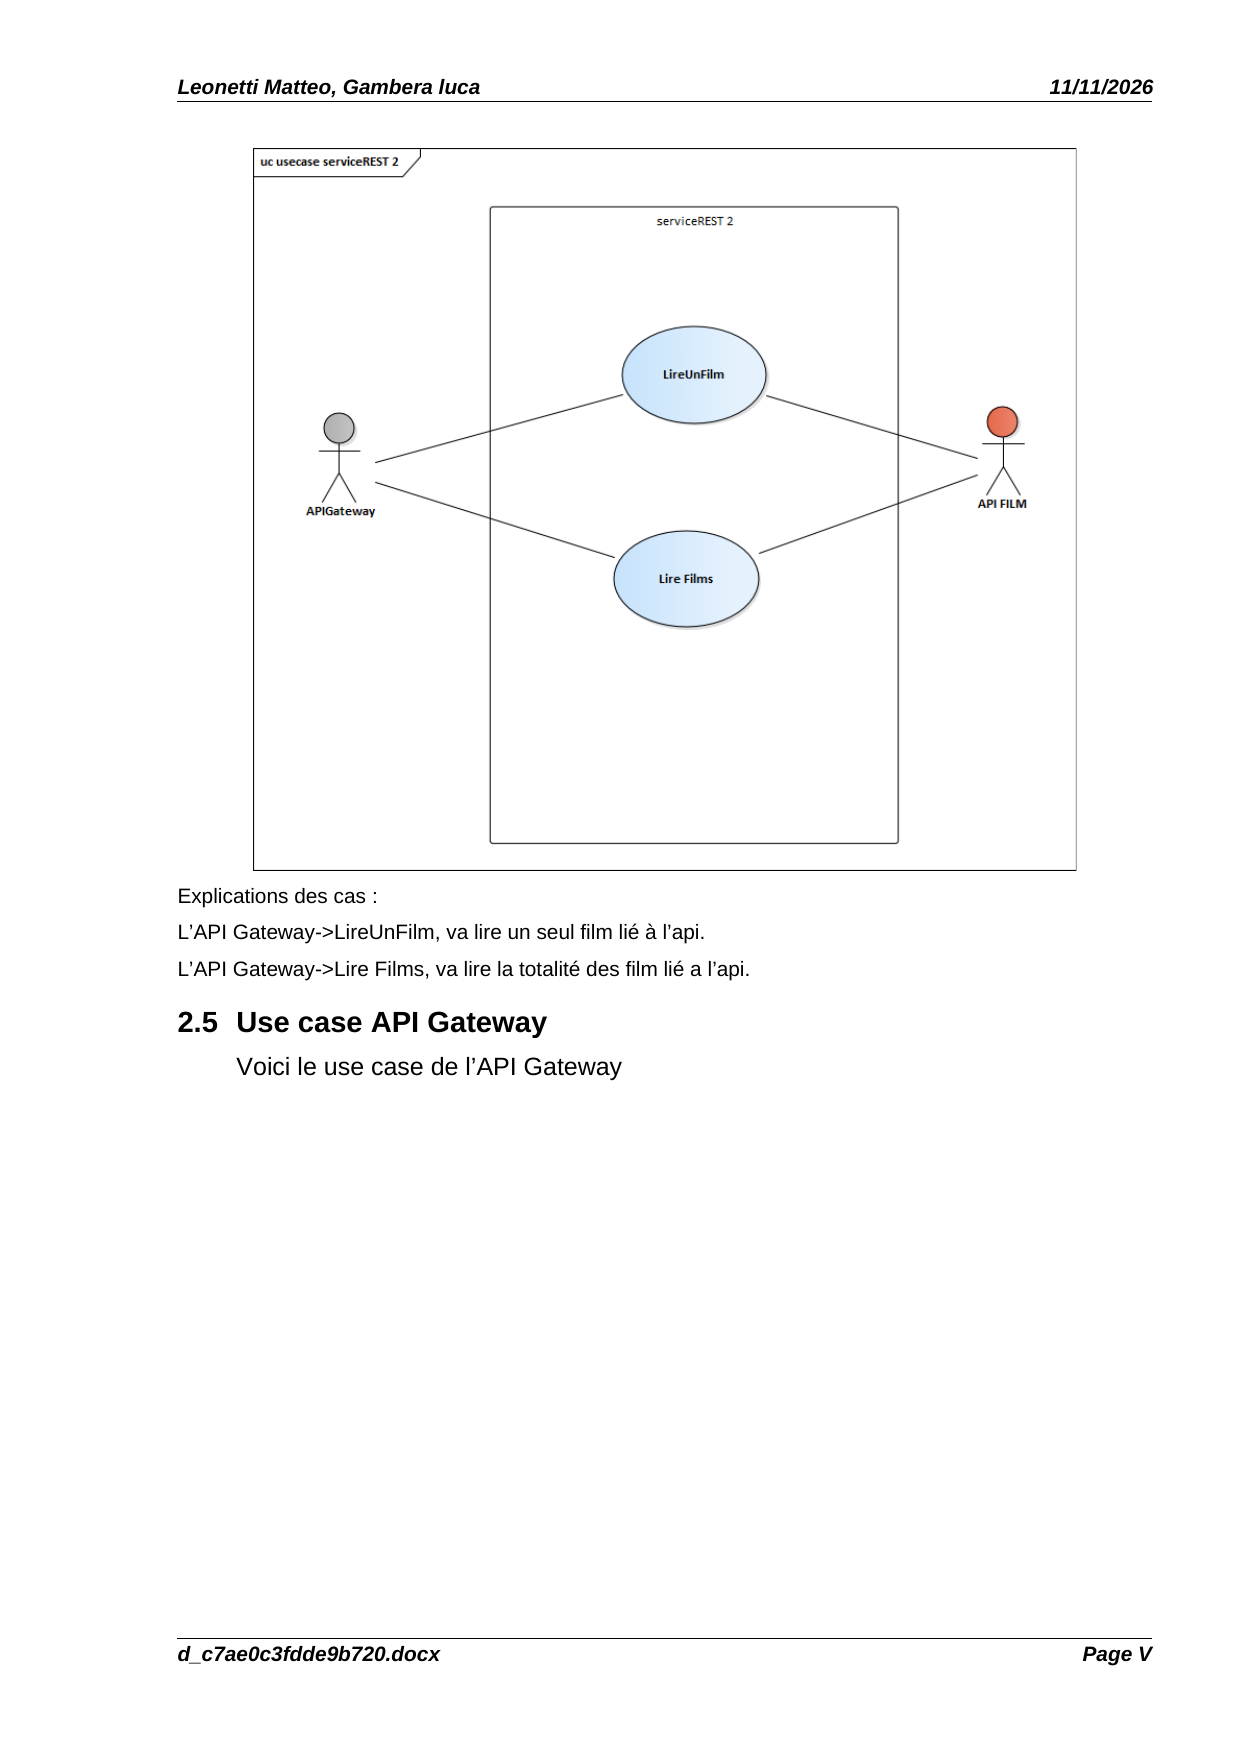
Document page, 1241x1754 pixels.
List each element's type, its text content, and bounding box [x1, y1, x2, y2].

subtitle Use case API Gateway [177, 1005, 1152, 1039]
picture [252, 147, 1077, 871]
text Voici le use case de l’API Gateway [236, 1051, 1152, 1080]
text L’API Gateway->LireUnFilm, va lire un seul film lié à l’api. [177, 920, 1152, 944]
text L’API Gateway->Lire Films, va lire la totalité des film lié a l’api. [177, 956, 1152, 980]
text Explications des cas : [177, 883, 1152, 907]
